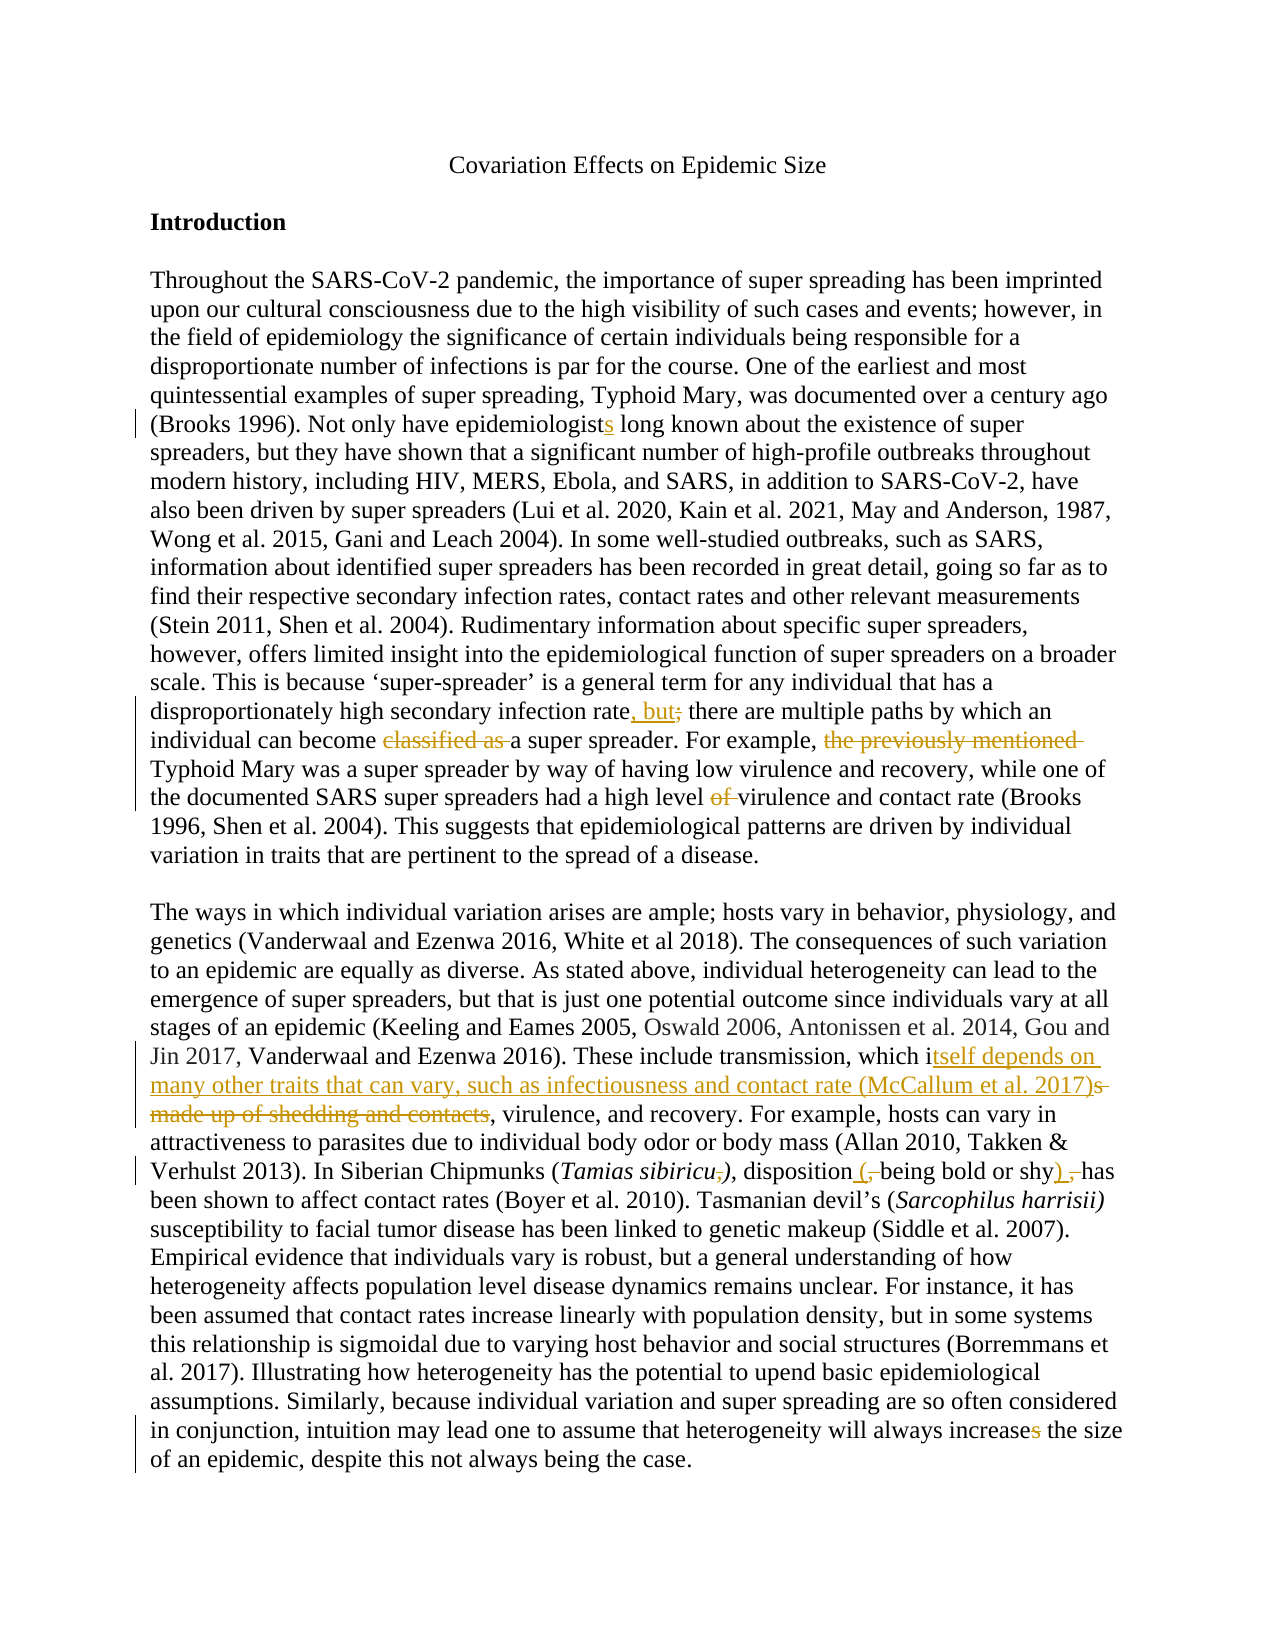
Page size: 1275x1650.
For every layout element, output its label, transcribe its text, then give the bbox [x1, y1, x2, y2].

text Introduction [150, 207, 1125, 236]
text Throughout the SARS-CoV-2 pandemic, the importance of super spreading has been imprinted upon our cultural consciousness due to the high visibility of such cases and events; however, in the field of epidemiology the significance of certain individuals being responsible for a disproportionate number of infections is par for the course. One of the earliest and most quintessential examples of super spreading, Typhoid Mary, was documented over a century ago (Brooks 1996). Not only have epidemiologist long known about the existence of super spreaders, but they have shown that a significant number of high-profile outbreaks throughout modern history, including HIV, MERS, Ebola, and SARS, in addition to SARS-CoV-2, have also been driven by super spreaders (Lui et al. 2020, Kain et al. 2021, May and Anderson, 1987, Wong et al. 2015, Gani and Leach 2004). In some well-studied outbreaks, such as SARS, information about identified super spreaders has been recorded in great detail, going so far as to find their respective secondary infection rates, contact rates and other relevant measurements (Stein 2011, Shen et al. 2004). Rudimentary information about specific super spreaders, however, offers limited insight into the epidemiological function of super spreaders on a broader scale. This is because ‘super-spreader’ is a general term for any individual that has a disproportionately high secondary infection rate there are multiple paths by which an individual can become a super spreader. For example, Typhoid Mary was a super spreader by way of having low virulence and recovery, while one of the documented SARS super spreaders had a high level virulence and contact rate (Brooks 1996, Shen et al. 2004). This suggests that epidemiological patterns are driven by individual variation in traits that are pertinent to the spread of a disease. [150, 265, 1125, 869]
text Covariation Effects on Epidemic Size [150, 150, 1125, 179]
text The ways in which individual variation arises are ample; hosts vary in behavior, physiology, and genetics (Vanderwaal and Ezenwa 2016, White et al 2018). The consequences of such variation to an epidemic are equally as diverse. As stated above, individual heterogeneity can lead to the emergence of super spreaders, but that is just one potential outcome since individuals vary at all stages of an epidemic (Keeling and Eames 2005, Oswald 2006, Antonissen et al. 2014, Gou and Jin 2017, Vanderwaal and Ezenwa 2016). These include transmission, which i, virulence, and recovery. For example, hosts can vary in attractiveness to parasites due to individual body odor or body mass (Allan 2010, Takken & Verhulst 2013). In Siberian Chipmunks (Tamias sibiricu), dispositionbeing bold or shyhas been shown to affect contact rates (Boyer et al. 2010). Tasmanian devil’s (Sarcophilus harrisii) susceptibility to facial tumor disease has been linked to genetic makeup (Siddle et al. 2007). Empirical evidence that individuals vary is robust, but a general understanding of how heterogeneity affects population level disease dynamics remains unclear. For instance, it has been assumed that contact rates increase linearly with population density, but in some systems this relationship is sigmoidal due to varying host behavior and social structures (Borremmans et al. 2017). Illustrating how heterogeneity has the potential to upend basic epidemiological assumptions. Similarly, because individual variation and super spreading are so often considered in conjunction, intuition may lead one to assume that heterogeneity will always increase the size of an epidemic, despite this not always being the case. [150, 897, 1125, 1472]
